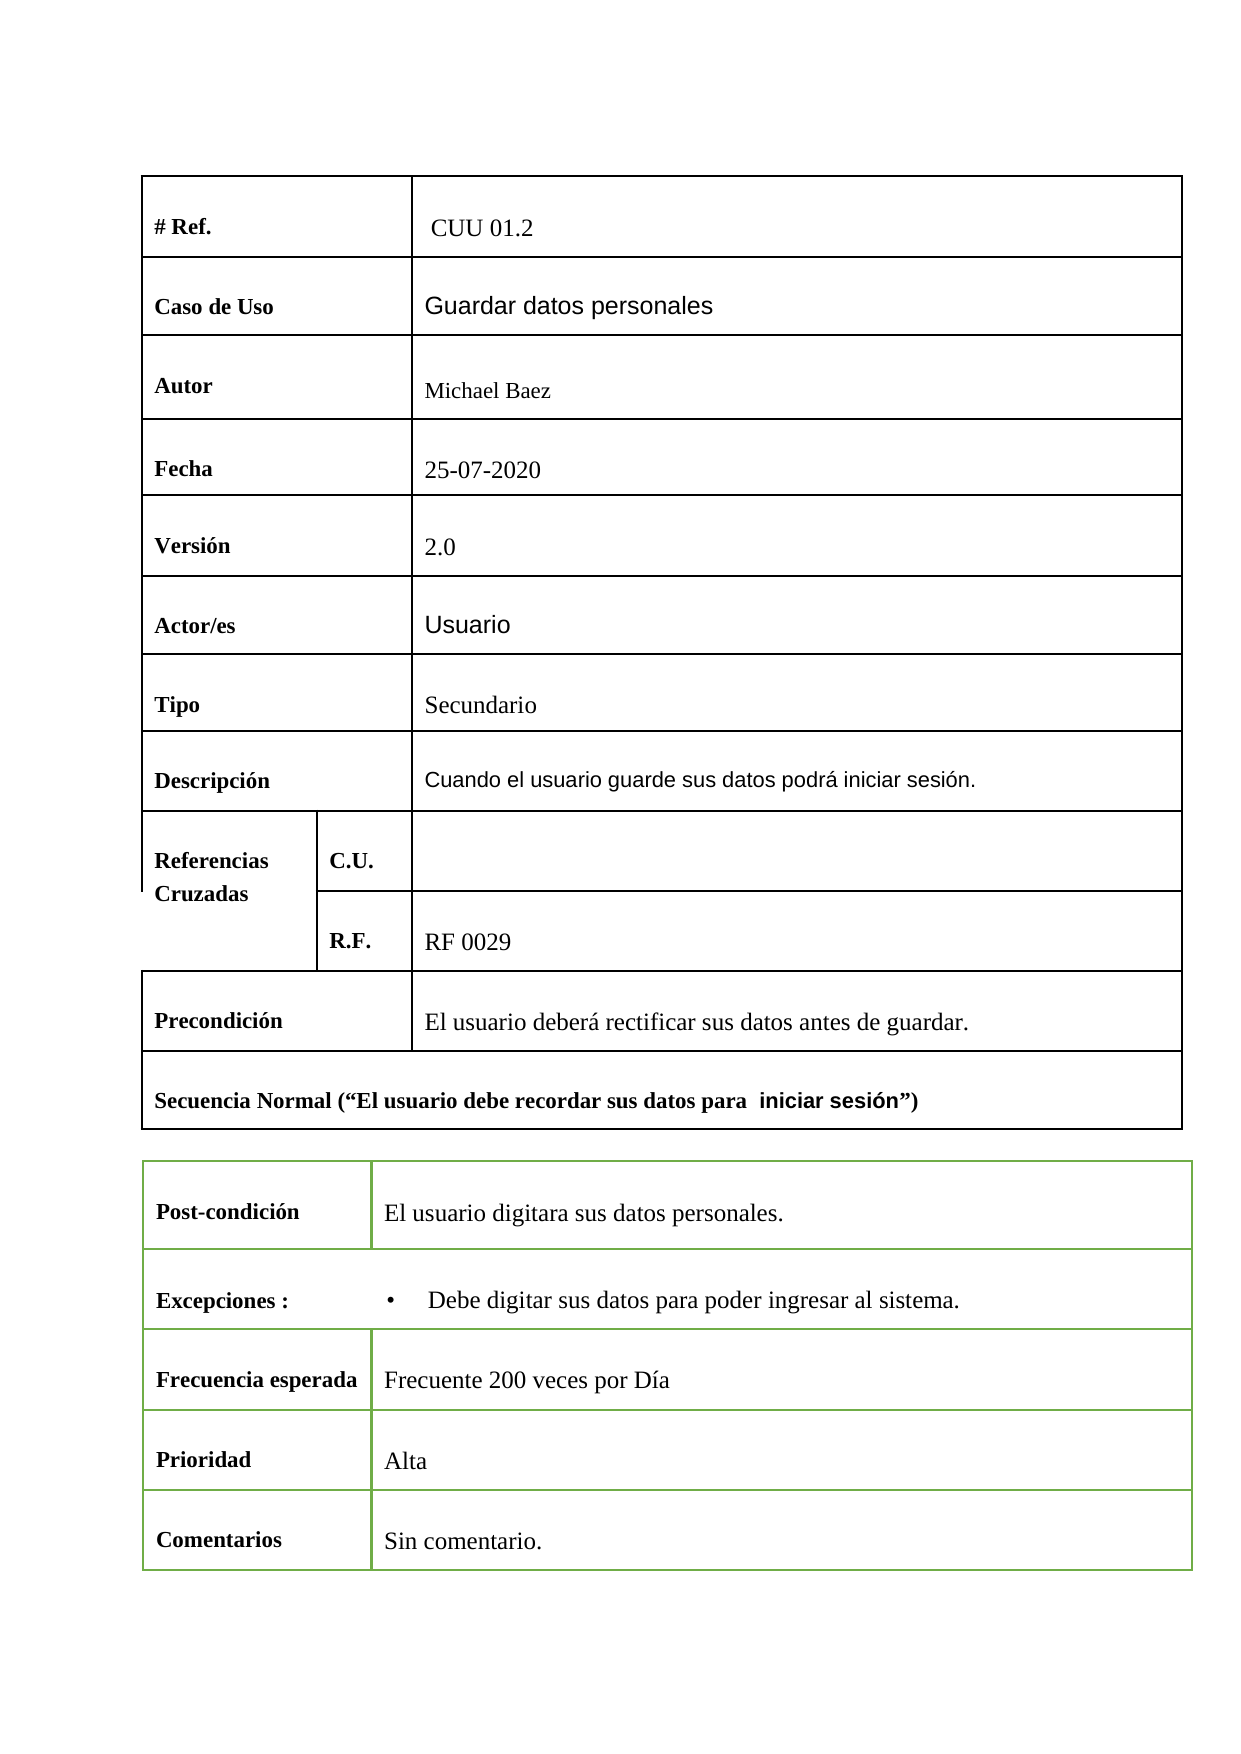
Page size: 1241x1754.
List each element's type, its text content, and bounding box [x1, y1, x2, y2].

table_cell R.F. [318, 892, 411, 970]
table_cell C.U. [318, 812, 411, 890]
table_cell 2.0 [413, 496, 1181, 575]
table_header El usuario digitara sus datos personales. [373, 1162, 1191, 1248]
table_cell RF 0029 [413, 892, 1181, 970]
table_cell El usuario deberá rectificar sus datos antes de guardar. [413, 972, 1181, 1050]
table_cell Autor [143, 336, 411, 417]
table_cell Caso de Uso [143, 258, 411, 334]
table_cell 25-07-2020 [413, 420, 1181, 494]
table_cell Secuencia Normal (“El usuario debe recordar sus datos para iniciar sesión”) [143, 1052, 1181, 1128]
table_header Post-condición [144, 1162, 370, 1248]
table_cell Prioridad [144, 1411, 370, 1489]
table_cell Versión [143, 496, 411, 575]
table_cell Tipo [143, 655, 411, 730]
table_cell Usuario [413, 577, 1181, 653]
table_cell Alta [373, 1411, 1191, 1489]
table_cell Referencias Cruzadas [142, 812, 316, 970]
table_cell Descripción [143, 732, 411, 809]
table_header CUU 01.2 [413, 177, 1181, 256]
table_cell Michael Baez [413, 336, 1181, 417]
table_cell Cuando el usuario guarde sus datos podrá iniciar sesión. [413, 732, 1181, 809]
table_cell Secundario [413, 655, 1181, 730]
table_cell Fecha [143, 420, 411, 494]
table_header # Ref. [143, 177, 411, 256]
table_cell Excepciones : • Debe digitar sus datos para poder ingresar al sistema. [144, 1250, 1191, 1328]
table_cell Actor/es [143, 577, 411, 653]
table_cell Precondición [143, 972, 411, 1050]
table_cell Comentarios [144, 1491, 370, 1569]
table_cell Frecuencia esperada [144, 1330, 370, 1409]
table_cell Sin comentario. [373, 1491, 1191, 1569]
table_cell Frecuente 200 veces por Día [373, 1330, 1191, 1409]
table_cell [413, 812, 1181, 890]
table_cell Guardar datos personales [413, 258, 1181, 334]
